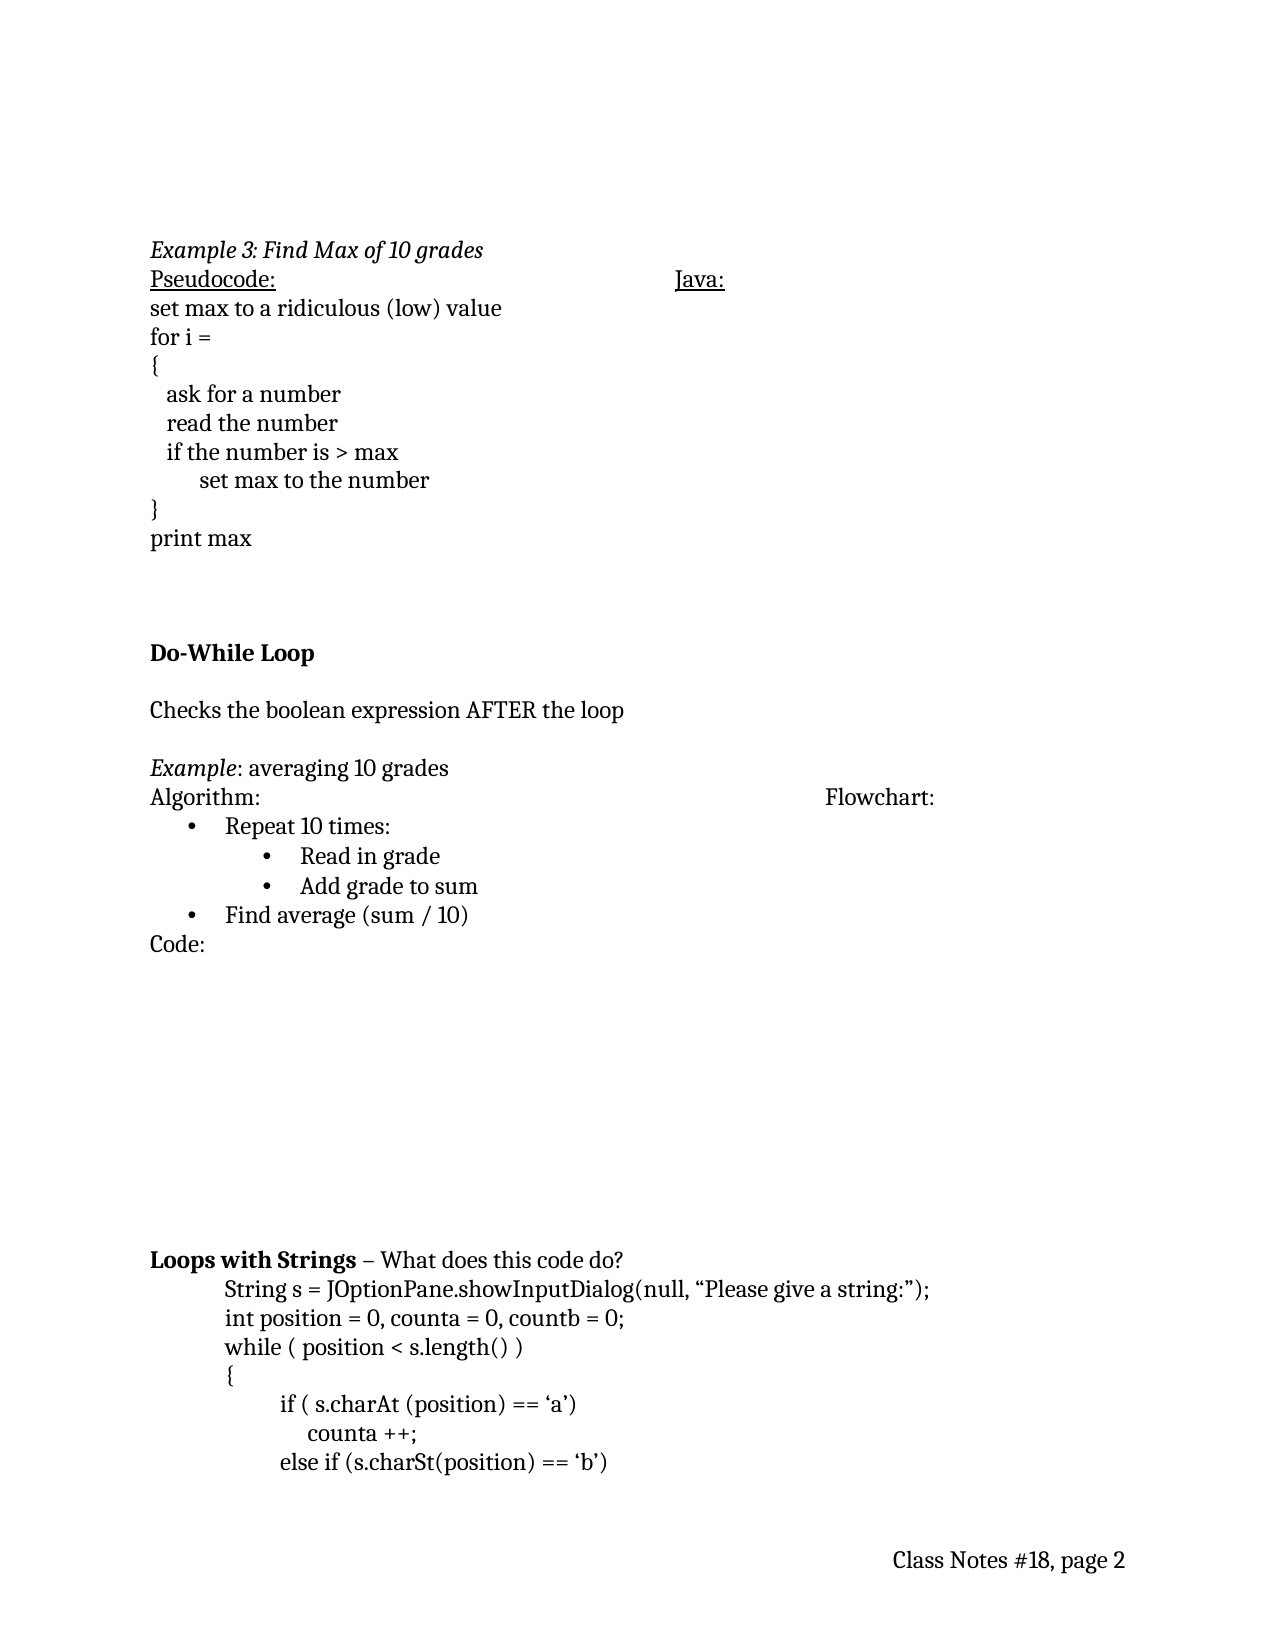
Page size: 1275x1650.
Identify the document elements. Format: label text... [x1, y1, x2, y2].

text Code: [150, 930, 1125, 959]
text Checks the boolean expression AFTER the loop [150, 696, 1125, 725]
text Pseudocode: Java: [150, 265, 1125, 294]
text } [150, 495, 1125, 524]
text Algorithm: Flowchart: [150, 782, 1125, 811]
text int position = 0, counta = 0, countb = 0; [225, 1304, 1125, 1332]
text if the number is > max [150, 437, 1125, 466]
text while ( position < s.length() ) [225, 1332, 1125, 1361]
text Example 3: Find Max of 10 grades [150, 236, 1125, 265]
list Read in grade [262, 841, 1125, 871]
text String s = JOptionPane.showInputDialog(null, “Please give a string:”); [225, 1275, 1125, 1304]
list Add grade to sum [262, 871, 1125, 900]
text ask for a number [150, 380, 1125, 409]
text { [225, 1361, 1125, 1390]
text { [150, 351, 1125, 380]
text if ( s.charAt (position) == ‘a’) [225, 1390, 1125, 1419]
text Example: averaging 10 grades [150, 754, 1125, 782]
text set max to the number [150, 466, 1125, 495]
text read the number [150, 409, 1125, 437]
text counta ++; [225, 1419, 1125, 1447]
text else if (s.charSt(position) == ‘b’) [225, 1447, 1125, 1476]
text for i = [150, 322, 1125, 351]
text Loops with Strings – What does this code do? [150, 1246, 1125, 1275]
text Do-While Loop [150, 639, 1125, 667]
text set max to a ridiculous (low) value [150, 294, 1125, 322]
list Repeat 10 times: [187, 811, 1125, 841]
list Find average (sum / 10) [187, 900, 1125, 930]
text print max [150, 524, 1125, 552]
